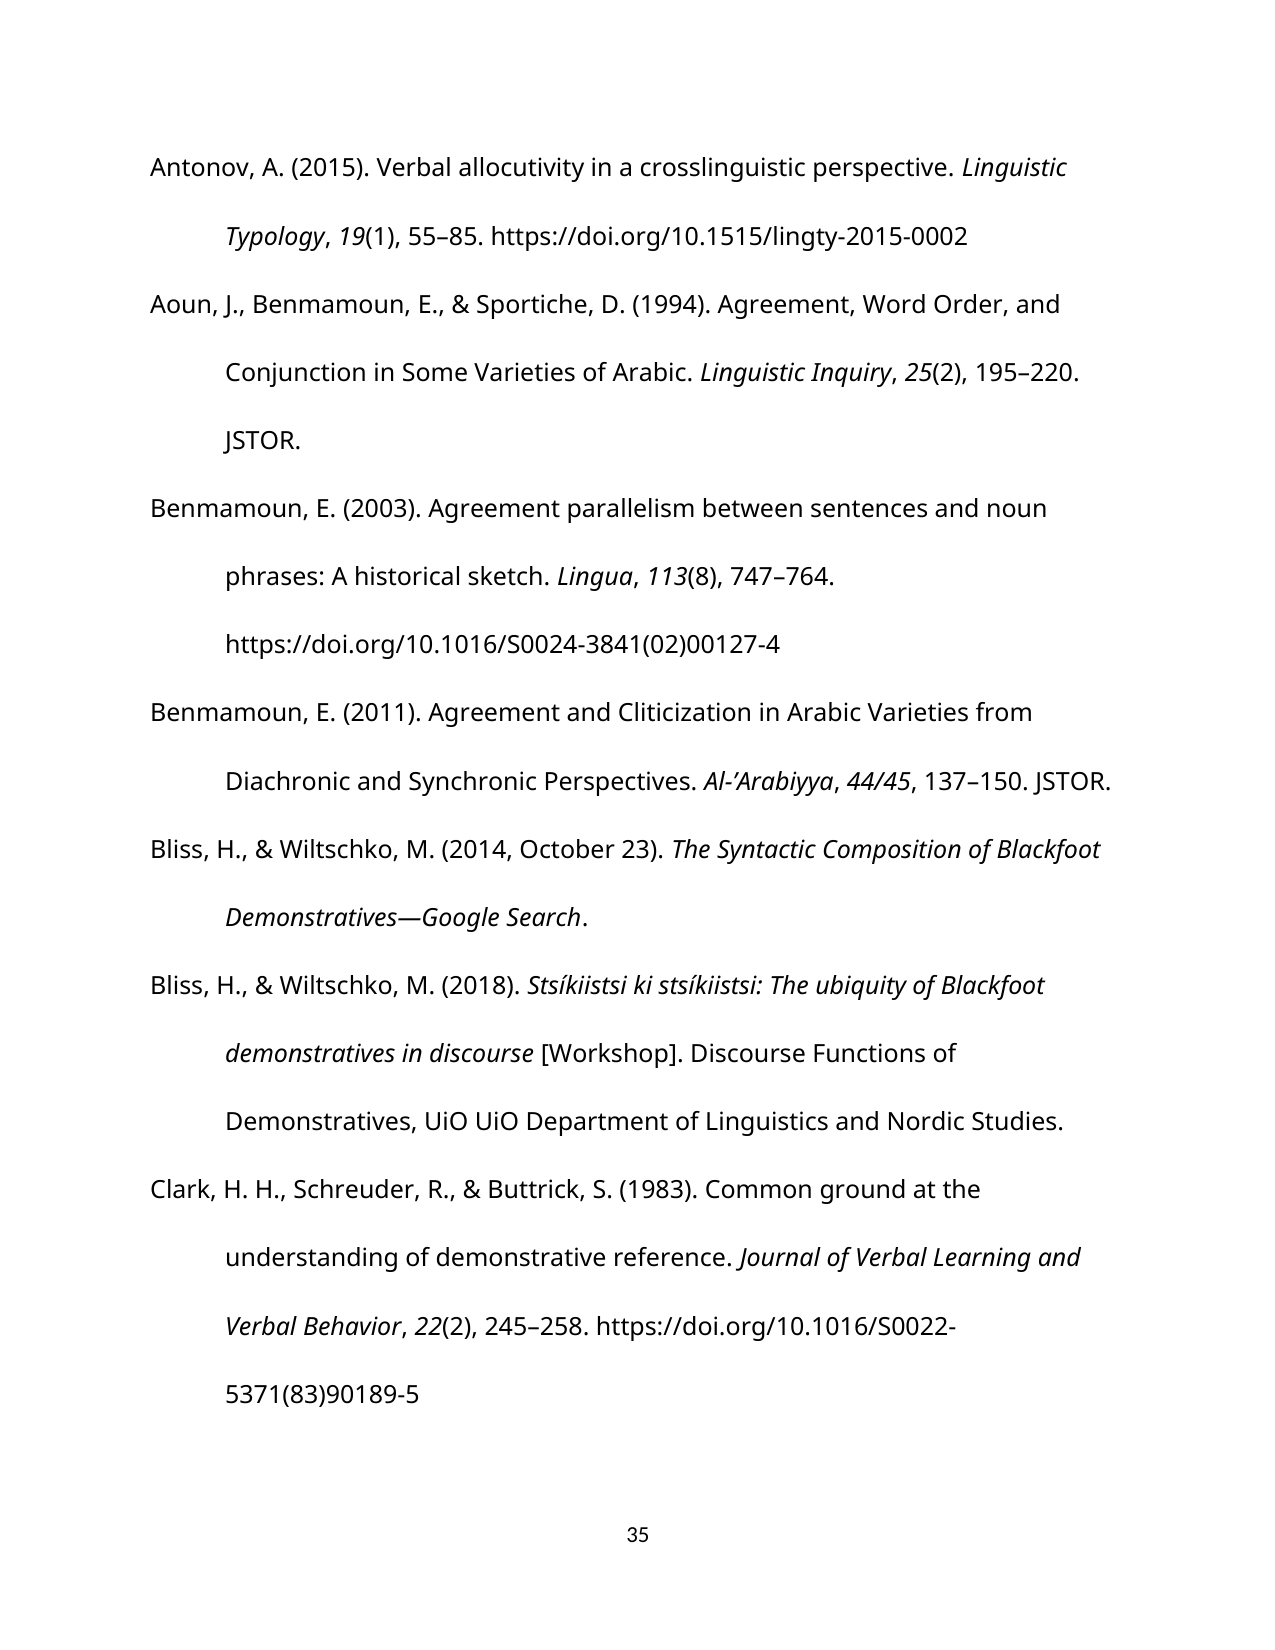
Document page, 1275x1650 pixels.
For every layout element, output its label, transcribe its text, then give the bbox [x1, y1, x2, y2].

text Antonov, A. (2015). Verbal allocutivity in a crosslinguistic perspective. Linguistic Typology, 19(1), 55–85. https://doi.org/10.1515/lingty-2015-0002 [150, 150, 1125, 252]
text Benmamoun, E. (2003). Agreement parallelism between sentences and noun phrases: A historical sketch. Lingua, 113(8), 747–764. https://doi.org/10.1016/S0024-3841(02)00127-4 [150, 491, 1125, 661]
text Bliss, H., & Wiltschko, M. (2014, October 23). The Syntactic Composition of Blackfoot Demonstratives—Google Search. [150, 831, 1125, 933]
text Benmamoun, E. (2011). Agreement and Cliticization in Arabic Varieties from Diachronic and Synchronic Perspectives. Al-’Arabiyya, 44/45, 137–150. JSTOR. [150, 695, 1125, 797]
text Bliss, H., & Wiltschko, M. (2018). Stsíkiistsi ki stsíkiistsi: The ubiquity of Blackfoot demonstratives in discourse [Workshop]. Discourse Functions of Demonstratives, UiO UiO Department of Linguistics and Nordic Studies. [150, 967, 1125, 1138]
text Clark, H. H., Schreuder, R., & Buttrick, S. (1983). Common ground at the understanding of demonstrative reference. Journal of Verbal Learning and Verbal Behavior, 22(2), 245–258. https://doi.org/10.1016/S0022-5371(83)90189-5 [150, 1172, 1125, 1410]
text Aoun, J., Benmamoun, E., & Sportiche, D. (1994). Agreement, Word Order, and Conjunction in Some Varieties of Arabic. Linguistic Inquiry, 25(2), 195–220. JSTOR. [150, 286, 1125, 457]
